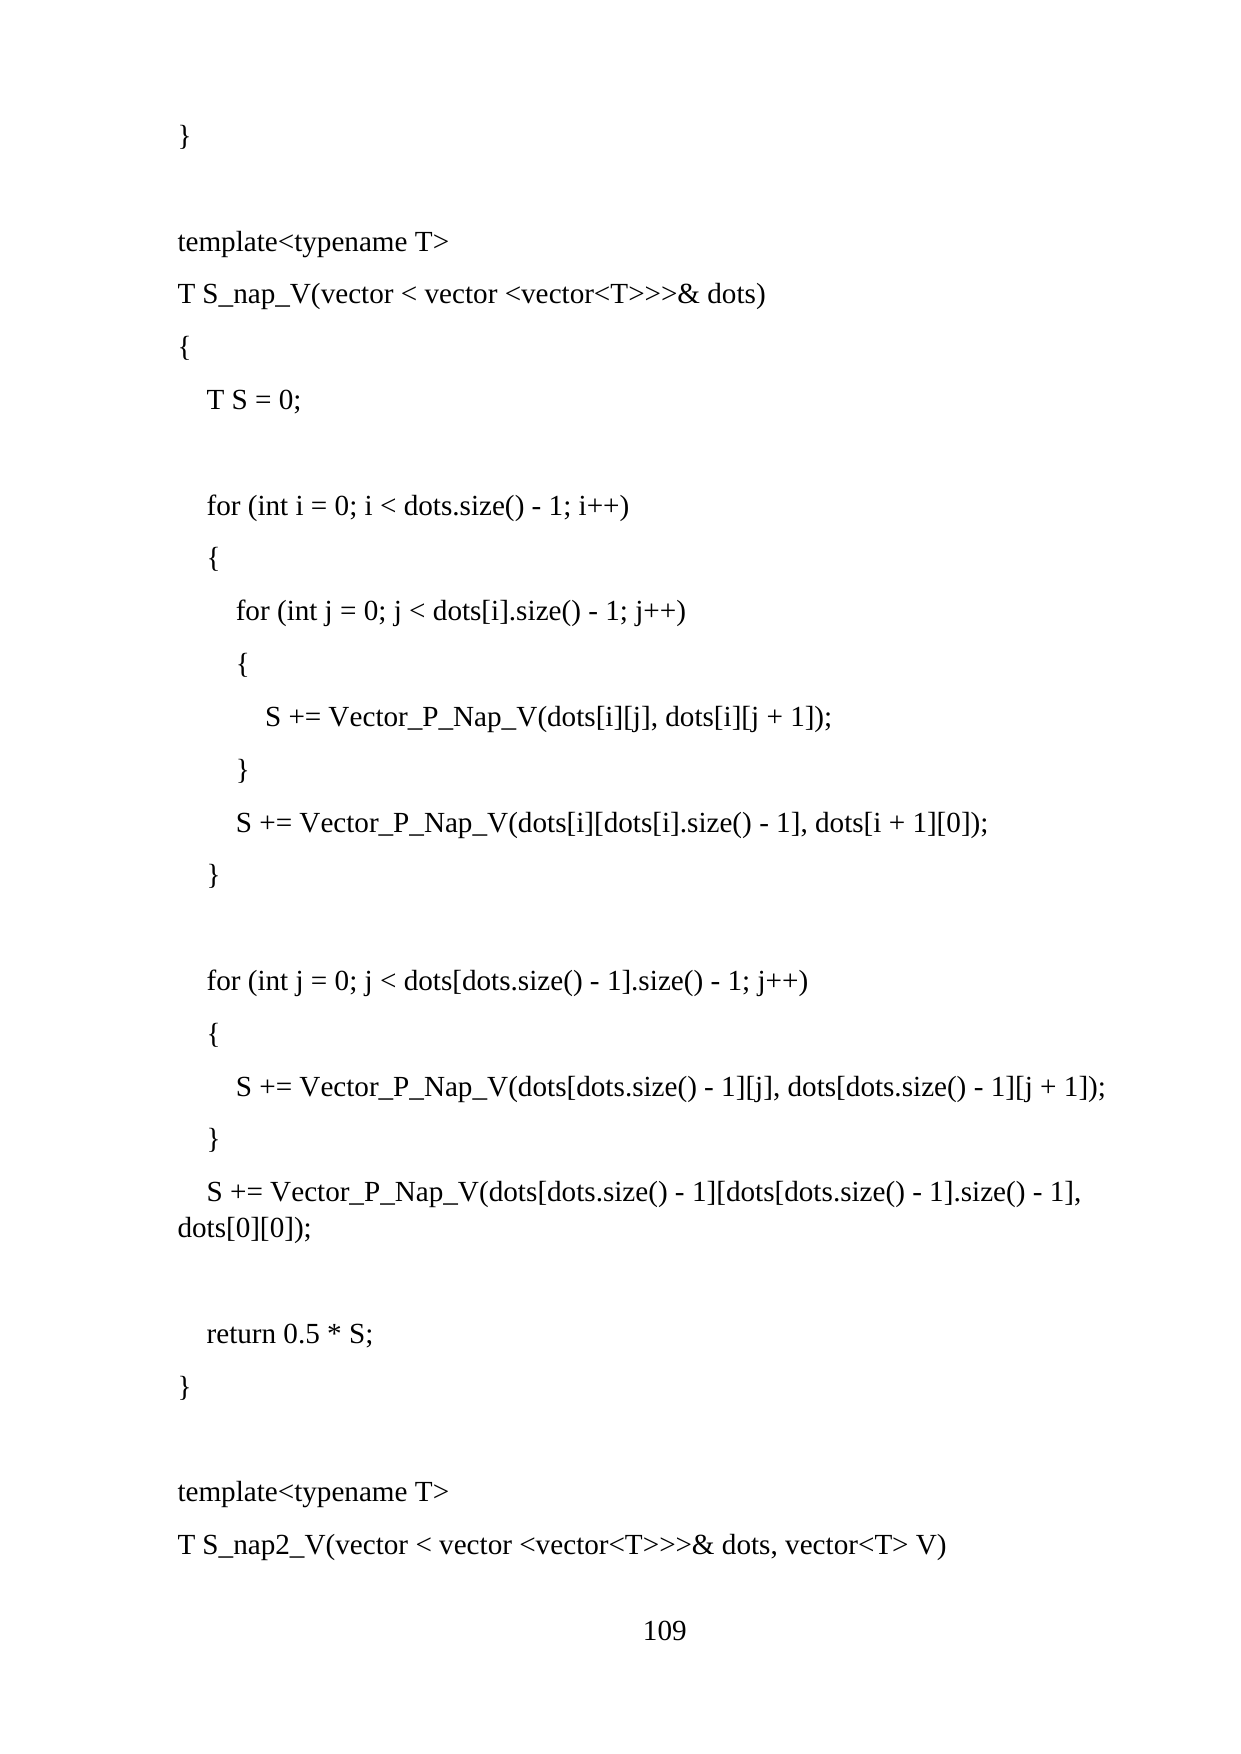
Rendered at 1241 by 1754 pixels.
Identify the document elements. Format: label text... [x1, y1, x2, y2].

text for (int j = 0; j < dots[i].size() - 1; j++) [177, 593, 1152, 627]
text T S_nap2_V(vector < vector <vector<T>>>& dots, vector<T> V) [177, 1527, 1152, 1561]
text template<typename T> [177, 224, 1152, 257]
text { [177, 1016, 1152, 1049]
text for (int j = 0; j < dots[dots.size() - 1].size() - 1; j++) [177, 963, 1152, 997]
text } [177, 1369, 1152, 1402]
text S += Vector_P_Nap_V(dots[dots.size() - 1][j], dots[dots.size() - 1][j + 1]); [177, 1069, 1152, 1102]
text } [177, 857, 1152, 891]
text S += Vector_P_Nap_V(dots[i][j], dots[i][j + 1]); [177, 699, 1152, 733]
text for (int i = 0; i < dots.size() - 1; i++) [177, 488, 1152, 521]
text { [177, 646, 1152, 680]
text T S = 0; [177, 382, 1152, 416]
text { [177, 541, 1152, 574]
text return 0.5 * S; [177, 1316, 1152, 1350]
text template<typename T> [177, 1474, 1152, 1508]
text S += Vector_P_Nap_V(dots[dots.size() - 1][dots[dots.size() - 1].size() - 1], dots[0][0]); [177, 1174, 1152, 1244]
text S += Vector_P_Nap_V(dots[i][dots[i].size() - 1], dots[i + 1][0]); [177, 805, 1152, 838]
text } [177, 118, 1152, 152]
text { [177, 329, 1152, 363]
text T S_nap_V(vector < vector <vector<T>>>& dots) [177, 277, 1152, 310]
text } [177, 1122, 1152, 1155]
text } [177, 752, 1152, 785]
